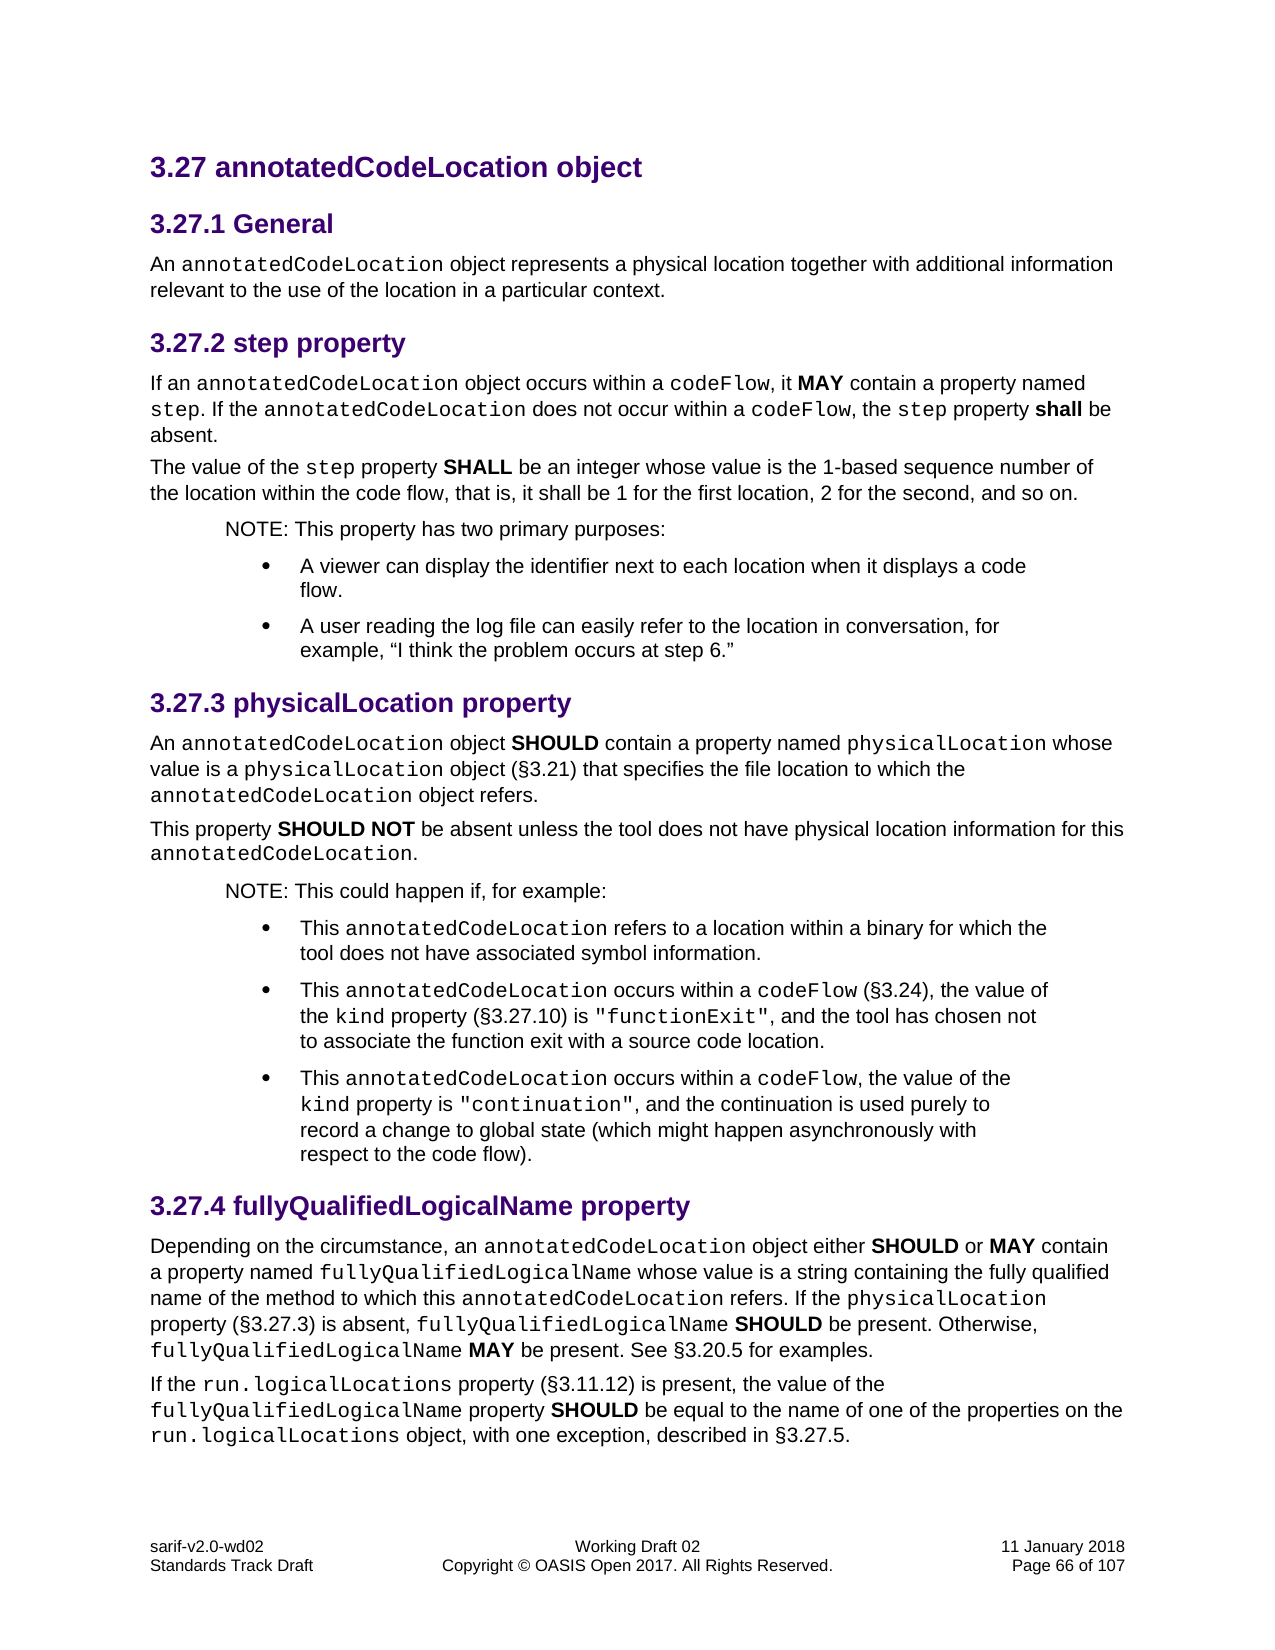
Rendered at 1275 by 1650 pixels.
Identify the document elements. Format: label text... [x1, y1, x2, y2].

list A viewer can display the identifier next to each location when it displays a code flow. [262, 553, 1050, 602]
list A user reading the log file can easily refer to the location in conversation, for example, “I think the problem occurs at step 6.” [262, 614, 1050, 662]
list This annotatedCodeLocation refers to a location within a binary for which the tool does not have associated symbol information. [262, 915, 1050, 965]
text This property SHOULD NOT be absent unless the tool does not have physical location information for this annotatedCodeLocation. [150, 817, 1125, 866]
subtitle step property [150, 327, 1125, 358]
text NOTE: This could happen if, for example: [225, 879, 1050, 903]
subtitle physicalLocation property [150, 687, 1125, 718]
text The value of the step property SHALL be an integer whose value is the 1-based sequence number of the location within the code flow, that is, it shall be 1 for the first location, 2 for the second, and so on. [150, 455, 1125, 504]
subtitle annotatedCodeLocation object [150, 150, 1125, 183]
text If the run.logicalLocations property (§3.11.12) is present, the value of the fullyQualifiedLogicalName property SHOULD be equal to the name of one of the properties on the run.logicalLocations object, with one exception, described in §3.27.5. [150, 1372, 1125, 1449]
subtitle General [150, 208, 1125, 240]
text An annotatedCodeLocation object represents a physical location together with additional information relevant to the use of the location in a particular context. [150, 252, 1125, 302]
list This annotatedCodeLocation occurs within a codeFlow, the value of the kind property is "continuation", and the continuation is used purely to record a change to global state (which might happen asynchronously with respect to the code flow). [262, 1066, 1050, 1165]
subtitle fullyQualifiedLogicalName property [150, 1190, 1125, 1222]
text If an annotatedCodeLocation object occurs within a codeFlow, it MAY contain a property named step. If the annotatedCodeLocation does not occur within a codeFlow, the step property shall be absent. [150, 371, 1125, 446]
text NOTE: This property has two primary purposes: [225, 517, 1050, 541]
text An annotatedCodeLocation object SHOULD contain a property named physicalLocation whose value is a physicalLocation object (§3.21) that specifies the file location to which the annotatedCodeLocation object refers. [150, 731, 1125, 808]
text Depending on the circumstance, an annotatedCodeLocation object either SHOULD or MAY contain a property named fullyQualifiedLogicalName whose value is a string containing the fully qualified name of the method to which this annotatedCodeLocation refers. If the physicalLocation property (§3.27.3) is absent, fullyQualifiedLogicalName SHOULD be present. Otherwise, fullyQualifiedLogicalName MAY be present. See §3.20.5 for examples. [150, 1234, 1125, 1363]
list This annotatedCodeLocation occurs within a codeFlow (§3.24), the value of the kind property (§3.27.10) is "functionExit", and the tool has chosen not to associate the function exit with a source code location. [262, 978, 1050, 1053]
